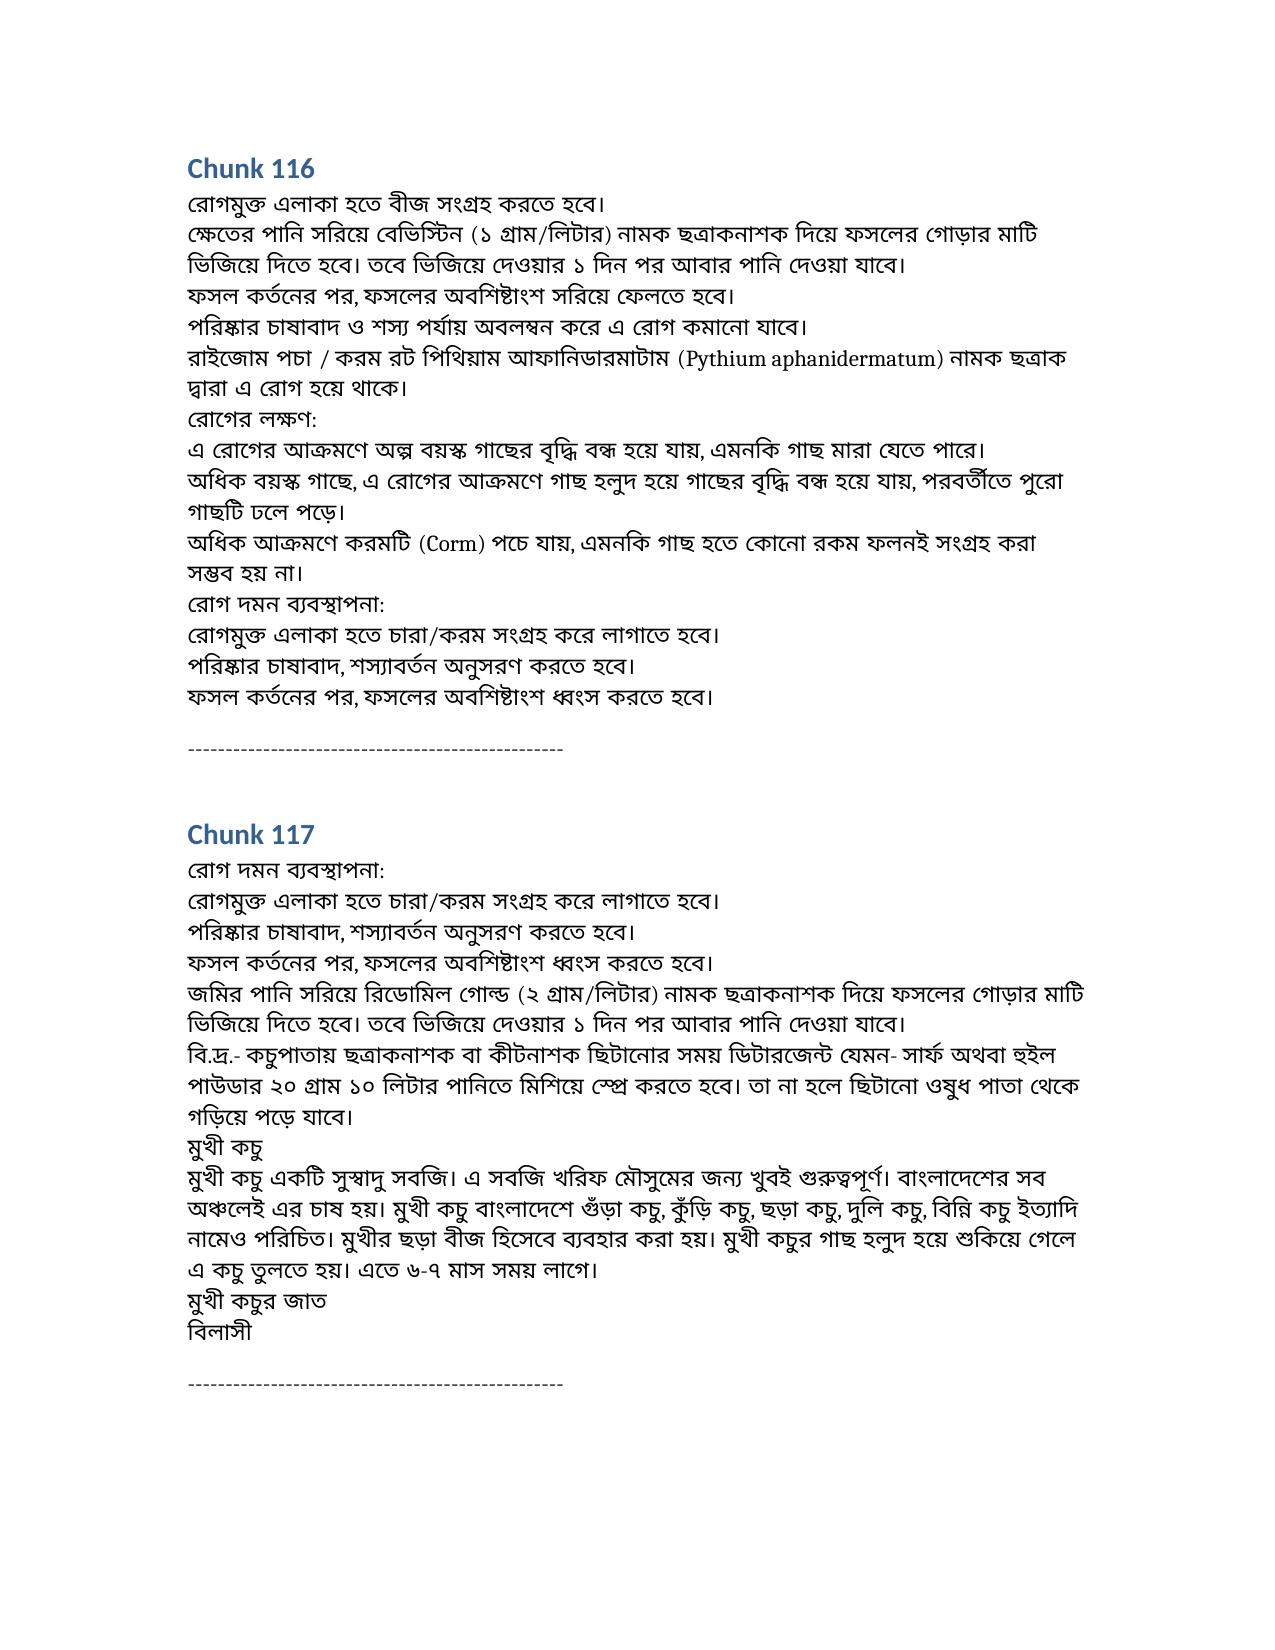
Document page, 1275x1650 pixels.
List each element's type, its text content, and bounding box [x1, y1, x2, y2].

text রোগমুক্ত এলাকা হতে বীজ সংগ্রহ করতে হবে। ক্ষেতের পানি সরিয়ে বেভিস্টিন (১ গ্রাম/লিটার) নামক ছত্রাকনাশক দিয়ে ফসলের গোড়ার মাটি ভিজিয়ে দিতে হবে। তবে ভিজিয়ে দেওয়ার ১ দিন পর আবার পানি দেওয়া যাবে। ফসল কর্তনের পর, ফসলের অবশিষ্টাংশ সরিয়ে ফেলতে হবে। পরিষ্কার চাষাবাদ ও শস্য পর্যায় অবলম্বন করে এ রোগ কমানো যাবে। রাইজোম পচা / করম রট পিথিয়াম আফানিডারমাটাম (Pythium aphanidermatum) নামক ছত্রাক দ্বারা এ রোগ হয়ে থাকে। রোগের লক্ষণ: এ রোগের আক্রমণে অল্প বয়স্ক গাছের বৃদ্ধি বন্ধ হয়ে যায়, এমনকি গাছ মারা যেতে পারে। অধিক বয়স্ক গাছে, এ রোগের আক্রমণে গাছ হলুদ হয়ে গাছের বৃদ্ধি বন্ধ হয়ে যায়, পরবর্তীতে পুরো গাছটি ঢলে পড়ে। অধিক আক্রমণে করমটি (Corm) পচে যায়, এমনকি গাছ হতে কোনো রকম ফলনই সংগ্রহ করা সম্ভব হয় না। রোগ দমন ব্যবস্থাপনা: রোগমুক্ত এলাকা হতে চারা/করম সংগ্রহ করে লাগাতে হবে। পরিষ্কার চাষাবাদ, শস্যাবর্তন অনুসরণ করতে হবে। ফসল কর্তনের পর, ফসলের অবশিষ্টাংশ ধ্বংস করতে হবে। [187, 191, 1087, 711]
text রোগ দমন ব্যবস্থাপনা: রোগমুক্ত এলাকা হতে চারা/করম সংগ্রহ করে লাগাতে হবে। পরিষ্কার চাষাবাদ, শস্যাবর্তন অনুসরণ করতে হবে। ফসল কর্তনের পর, ফসলের অবশিষ্টাংশ ধ্বংস করতে হবে। জমির পানি সরিয়ে রিডোমিল গোল্ড (২ গ্রাম/লিটার) নামক ছত্রাকনাশক দিয়ে ফসলের গোড়ার মাটি ভিজিয়ে দিতে হবে। তবে ভিজিয়ে দেওয়ার ১ দিন পর আবার পানি দেওয়া যাবে। বি.দ্র.- কচুপাতায় ছত্রাকনাশক বা কীটনাশক ছিটানোর সময় ডিটারজেন্ট যেমন- সার্ফ অথবা হুইল পাউডার ২০ গ্রাম ১০ লিটার পানিতে মিশিয়ে স্প্রে করতে হবে। তা না হলে ছিটানো ওষুধ পাতা থেকে গড়িয়ে পড়ে যাবে। মুখী কচু মুখী কচু একটি সুস্বাদু সবজি। এ সবজি খরিফ মৌসুমের জন্য খুবই গুরুত্বপূর্ণ। বাংলাদেশের সব অঞ্চলেই এর চাষ হয়। মুখী কচু বাংলাদেশে গুঁড়া কচু, কুঁড়ি কচু, ছড়া কচু, দুলি কচু, বিন্নি কচু ইত্যাদি নামেও পরিচিত। মুখীর ছড়া বীজ হিসেবে ব্যবহার করা হয়। মুখী কচুর গাছ হলুদ হয়ে শুকিয়ে গেলে এ কচু তুলতে হয়। এতে ৬-৭ মাস সময় লাগে। মুখী কচুর জাত বিলাসী [187, 857, 1087, 1346]
subtitle Chunk 117 [187, 816, 1087, 852]
text -------------------------------------------------- [187, 736, 1087, 762]
subtitle Chunk 116 [187, 150, 1087, 186]
text -------------------------------------------------- [187, 1370, 1087, 1397]
